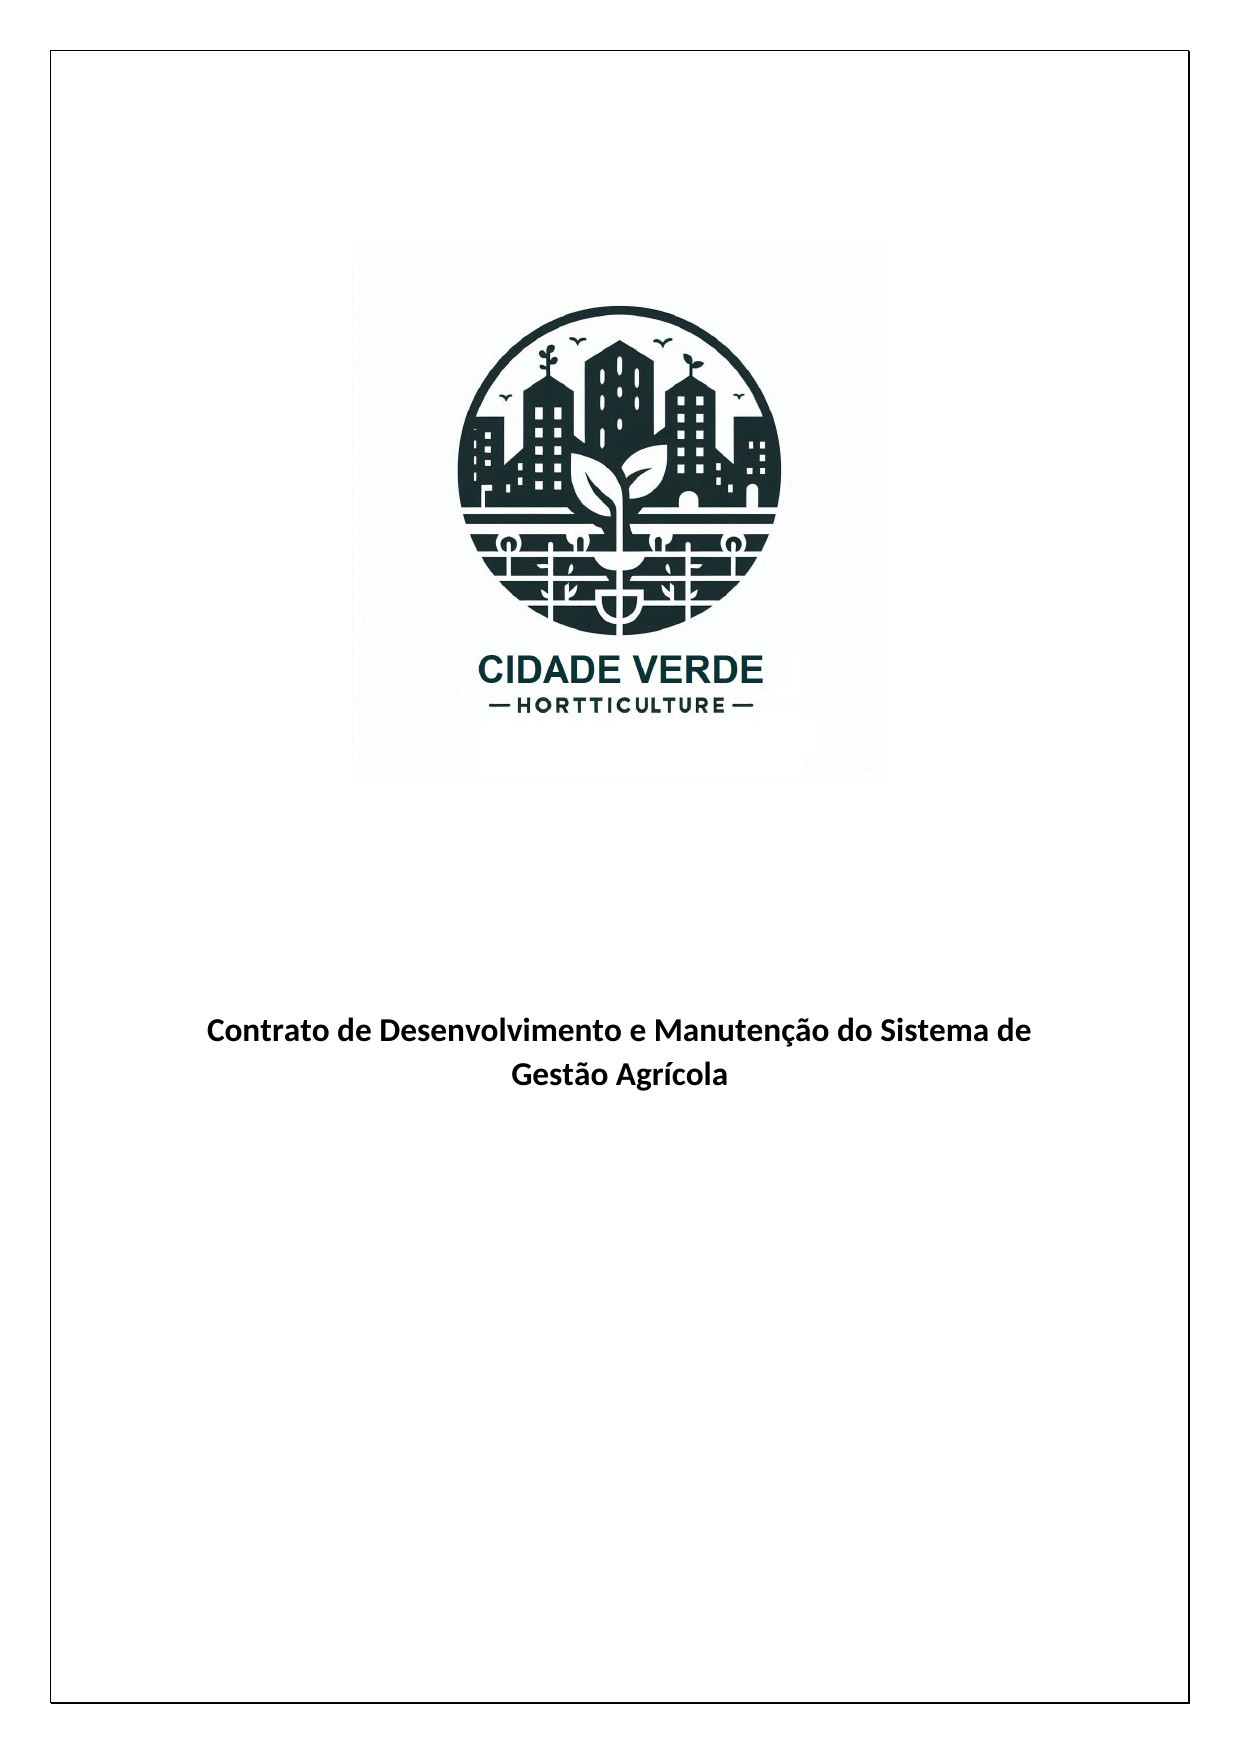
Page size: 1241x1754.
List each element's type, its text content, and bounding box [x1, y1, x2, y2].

text Contrato de Desenvolvimento e Manutenção do Sistema de Gestão Agrícola [177, 1009, 1062, 1094]
picture [352, 246, 887, 781]
